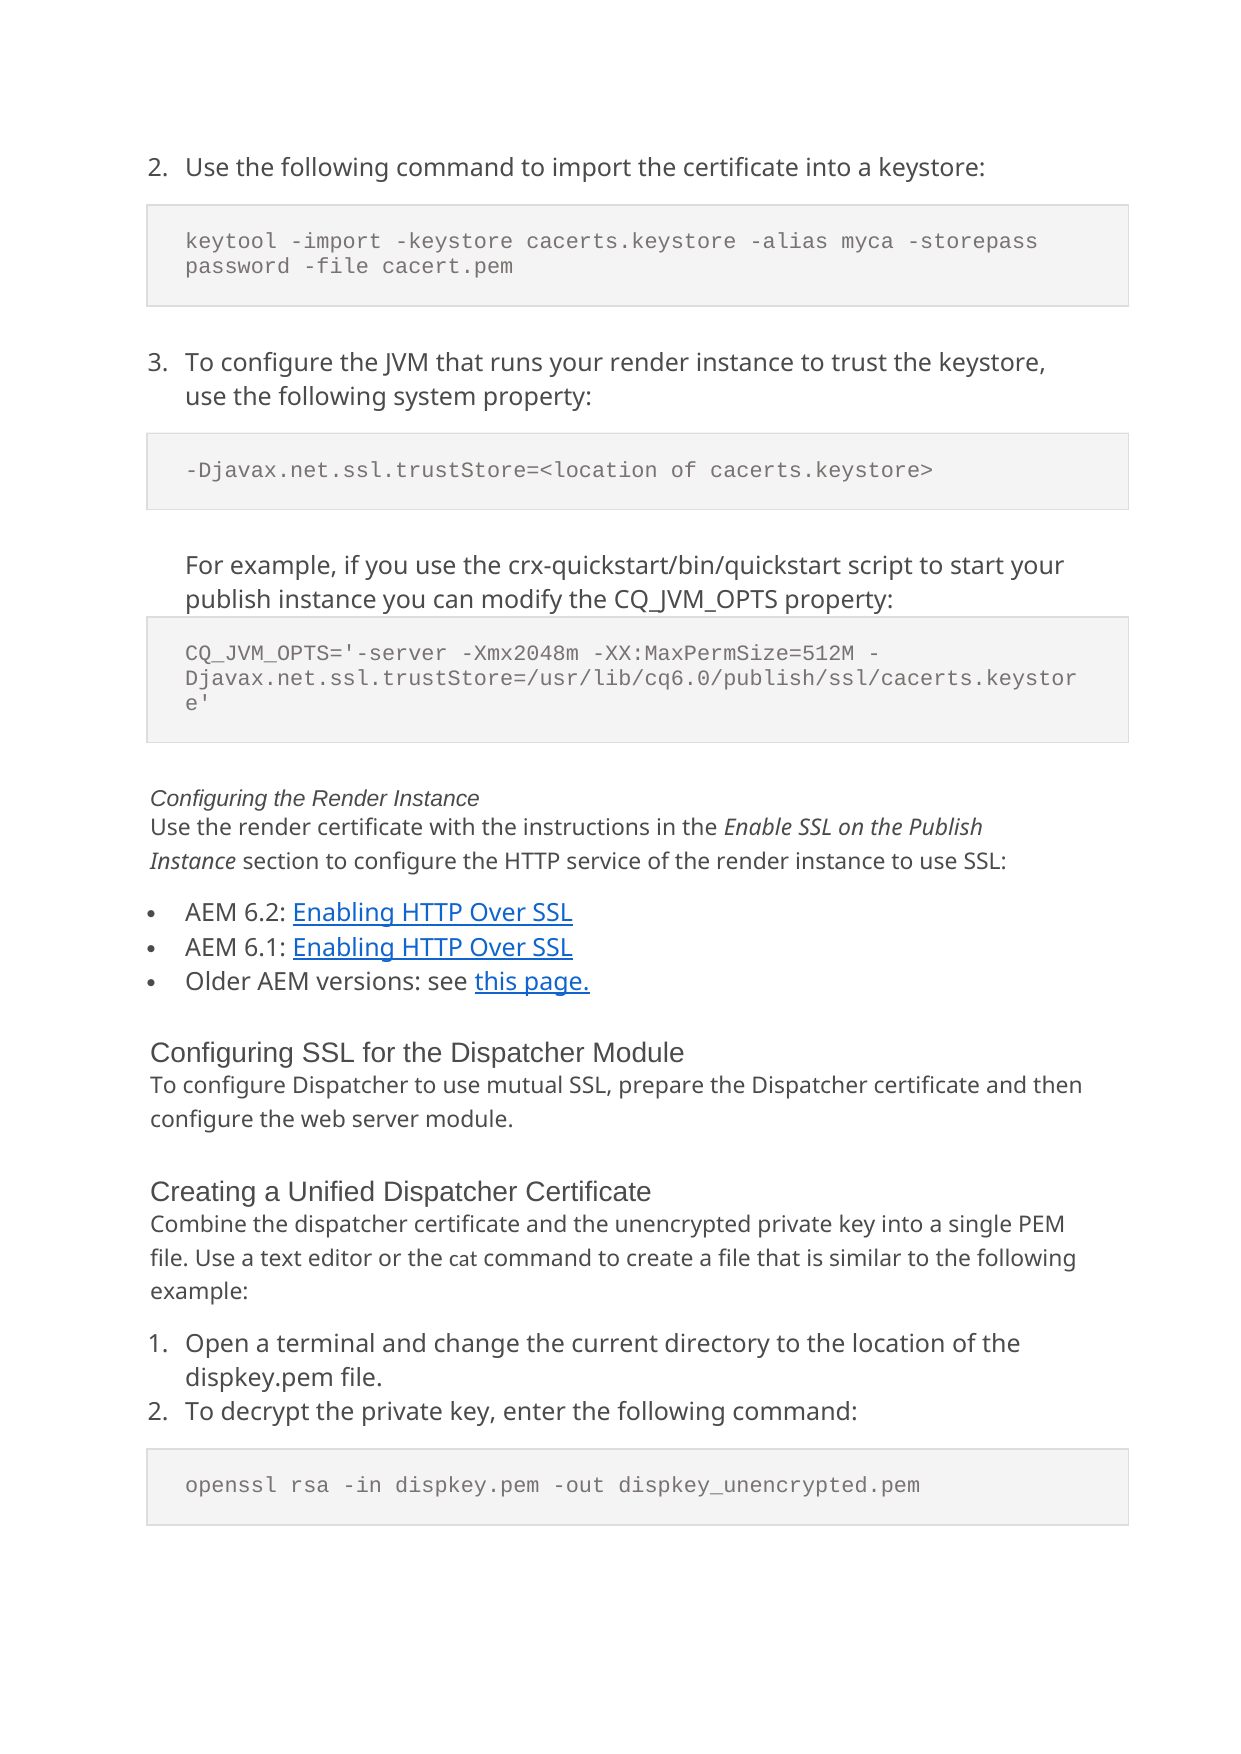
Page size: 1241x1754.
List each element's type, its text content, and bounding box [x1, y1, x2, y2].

subtitle Creating a Unified Dispatcher Certificate [150, 1175, 1090, 1208]
subtitle Configuring SSL for the Dispatcher Module [150, 1036, 1090, 1069]
text keytool -import -keystore cacerts.keystore -alias myca -storepass password -file cacert.pem [148, 206, 1128, 305]
text To configure Dispatcher to use mutual SSL, prepare the Dispatcher certificate and then configure the web server module. [150, 1069, 1090, 1134]
text Combine the dispatcher certificate and the unencrypted private key into a single PEM file. Use a text editor or the cat command to create a file that is similar to the following example: [150, 1208, 1090, 1306]
text CQ_JVM_OPTS='-server -Xmx2048m -XX:MaxPermSize=512M -Djavax.net.ssl.trustStore=/usr/lib/cq6.0/publish/ssl/cacerts.keystore' [148, 618, 1128, 742]
text -Djavax.net.ssl.trustStore=<location of cacerts.keystore> [148, 434, 1128, 509]
list AEM 6.2: Enabling HTTP Over SSL [147, 895, 1090, 929]
list Older AEM versions: see this page. [147, 963, 1090, 997]
list To configure the JVM that runs your render instance to trust the keystore, use the following system property: [147, 344, 1090, 412]
list AEM 6.1: Enabling HTTP Over SSL [147, 929, 1090, 963]
text For example, if you use the crx-quickstart/bin/quickstart script to start your publish instance you can modify the CQ_JVM_OPTS property: [185, 548, 1090, 616]
subtitle Configuring the Render Instance [150, 781, 1090, 811]
text openssl rsa -in dispkey.pem -out dispkey_unencrypted.pem [148, 1450, 1128, 1524]
text Use the render certificate with the instructions in the Enable SSL on the Publish Instance section to configure the HTTP service of the render instance to use SSL: [150, 811, 1090, 876]
list Open a terminal and change the current directory to the location of the dispkey.pem file. [147, 1326, 1090, 1394]
list To decrypt the private key, enter the following command: [147, 1394, 1090, 1428]
list Use the following command to import the certificate into a keystore: [147, 150, 1090, 184]
